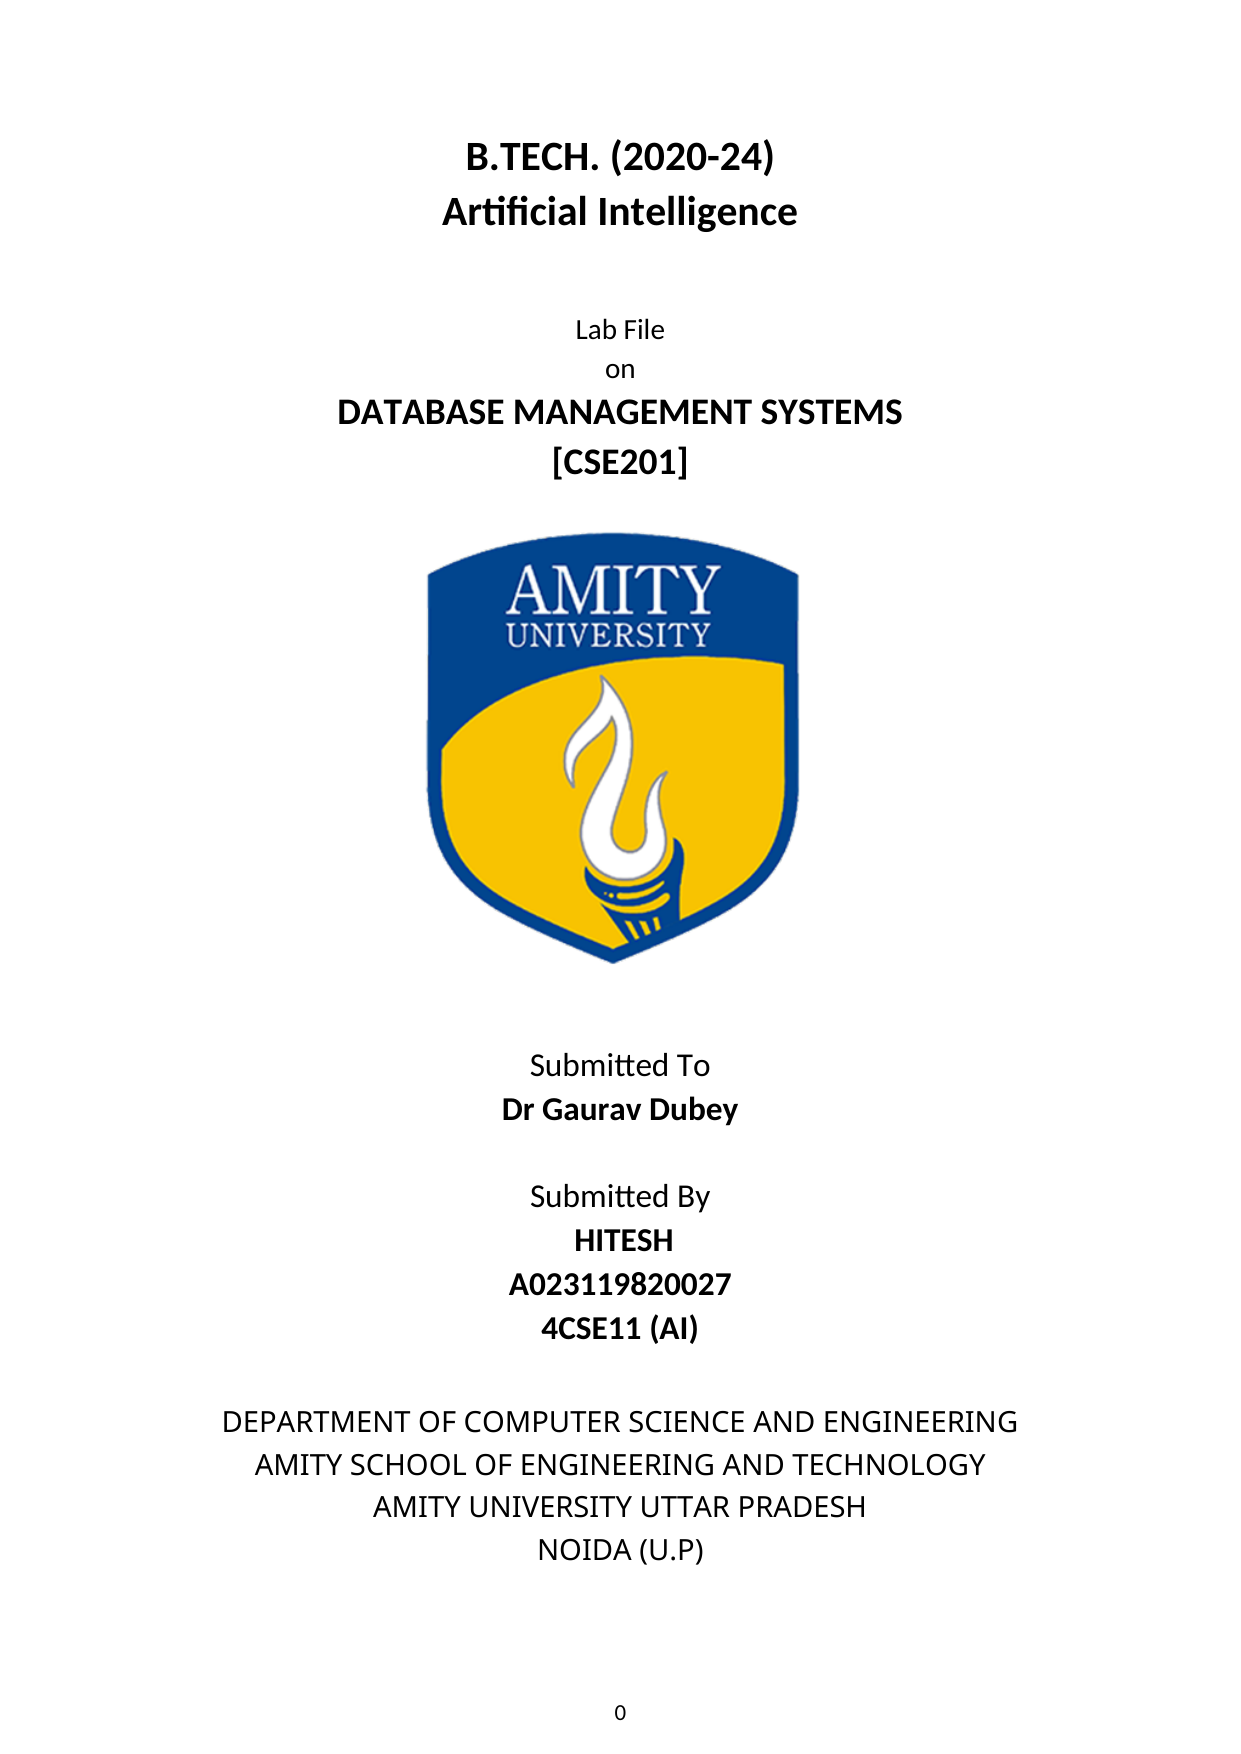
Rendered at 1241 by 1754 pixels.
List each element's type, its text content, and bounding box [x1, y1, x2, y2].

text DEPARTMENT OF COMPUTER SCIENCE AND ENGINEERING [75, 1401, 1165, 1441]
text Database Management Systems [75, 388, 1165, 434]
text B.TECH. (2020-24) [75, 130, 1165, 181]
text Submitted To [75, 1044, 1165, 1084]
text on [75, 350, 1165, 386]
text Lab File [75, 311, 1165, 347]
text [CSE201] [75, 438, 1165, 484]
text Artificial Intelligence [75, 185, 1165, 236]
text AMITY SCHOOL OF ENGINEERING AND TECHNOLOGY [75, 1444, 1165, 1483]
text Dr Gaurav Dubey [75, 1088, 1165, 1128]
picture [327, 487, 913, 1025]
text AMITY UNIVERSITY UTTAR PRADESH [75, 1487, 1165, 1526]
text A023119820027 [75, 1263, 1165, 1304]
text NOIDA (U.P) [75, 1529, 1165, 1569]
text Hitesh [75, 1219, 1165, 1260]
text 4CSE11 (AI) [75, 1307, 1165, 1348]
text Submitted By [75, 1176, 1165, 1216]
